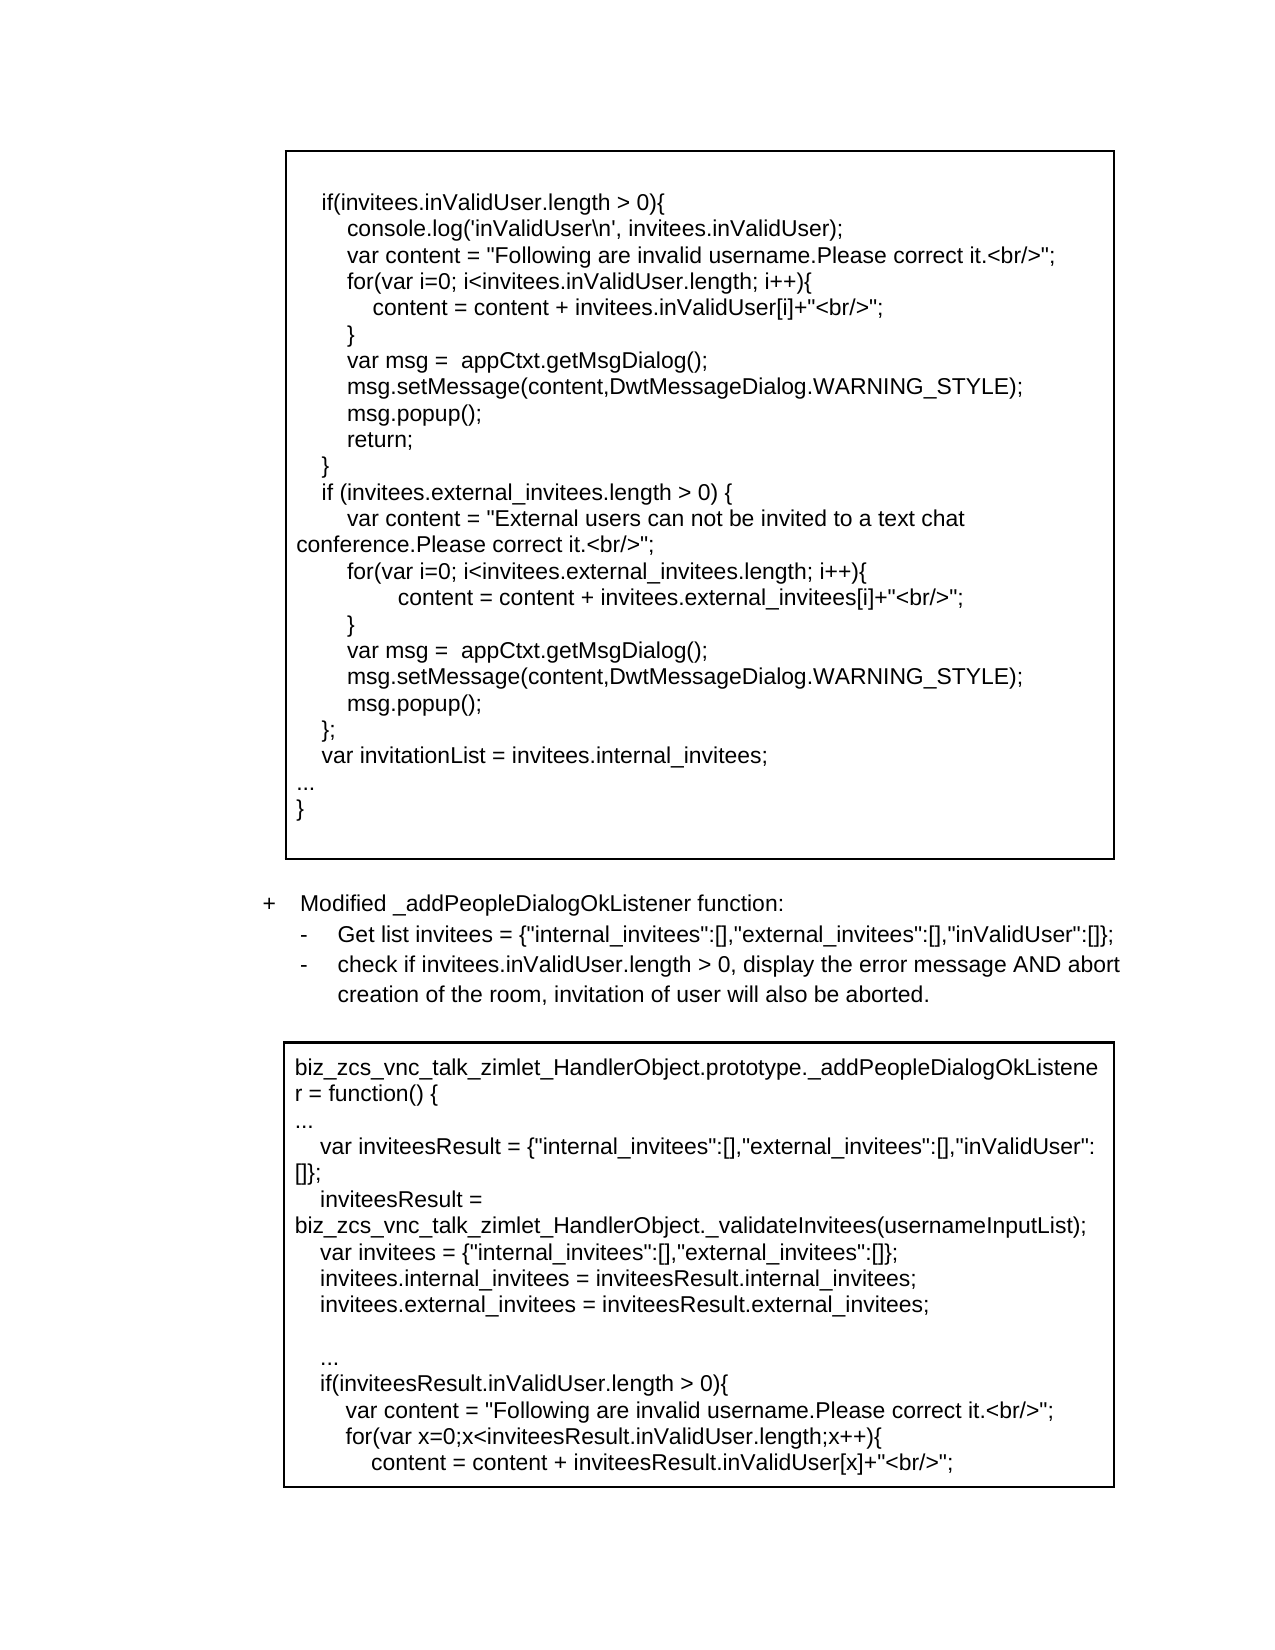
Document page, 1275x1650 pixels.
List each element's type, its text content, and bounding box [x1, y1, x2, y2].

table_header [287, 152, 1113, 858]
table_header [285, 1044, 1113, 1486]
list Get list invitees = {"internal_invitees":[],"external_invitees":[],"inValidUser":[]}; [300, 921, 1125, 947]
list Modified _addPeopleDialogOkListener function: [262, 890, 1125, 917]
list check if invitees.inValidUser.length > 0, display the error message AND abort creation of the room, invitation of user will also be aborted. [300, 951, 1125, 1007]
